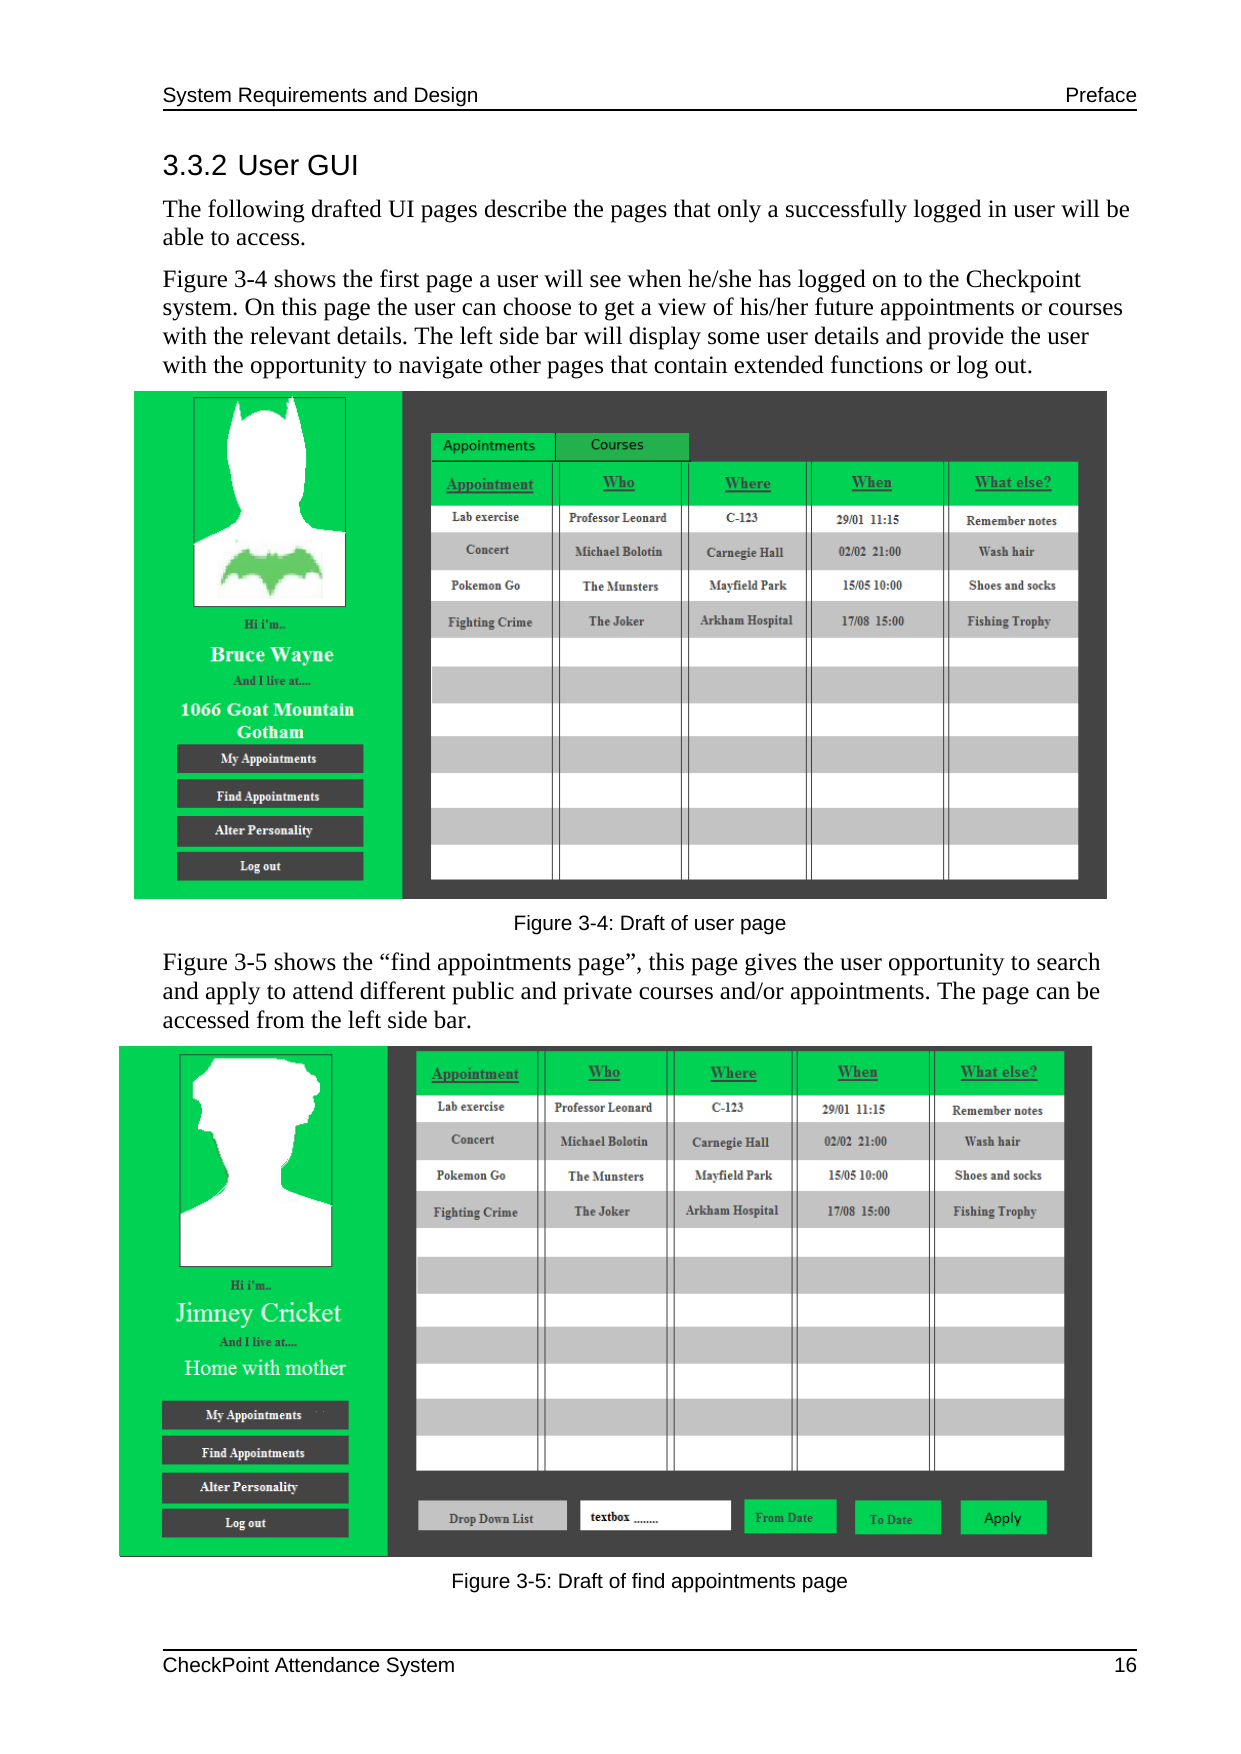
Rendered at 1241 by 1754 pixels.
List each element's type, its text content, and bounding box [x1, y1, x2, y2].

picture [118, 1046, 1093, 1557]
text The following drafted UI pages describe the pages that only a successfully logged in user will be able to access. [162, 194, 1137, 251]
subtitle User GUI [162, 148, 1137, 181]
text Figure 3-4 shows the first page a user will see when he/she has logged on to the Checkpoint system. On this page the user can choose to get a view of his/her future appointments or courses with the relevant details. The left side bar will display some user details and provide the user with the opportunity to navigate other pages that contain extended functions or log out. [162, 264, 1137, 379]
text Figure 3-4: Draft of user page [162, 911, 1137, 935]
picture [133, 391, 1108, 899]
text Figure 3-5: Draft of find appointments page [162, 1569, 1137, 1593]
text Figure 3-5 shows the “find appointments page”, this page gives the user opportunity to search and apply to attend different public and private courses and/or appointments. The page can be accessed from the left side bar. [162, 947, 1137, 1033]
